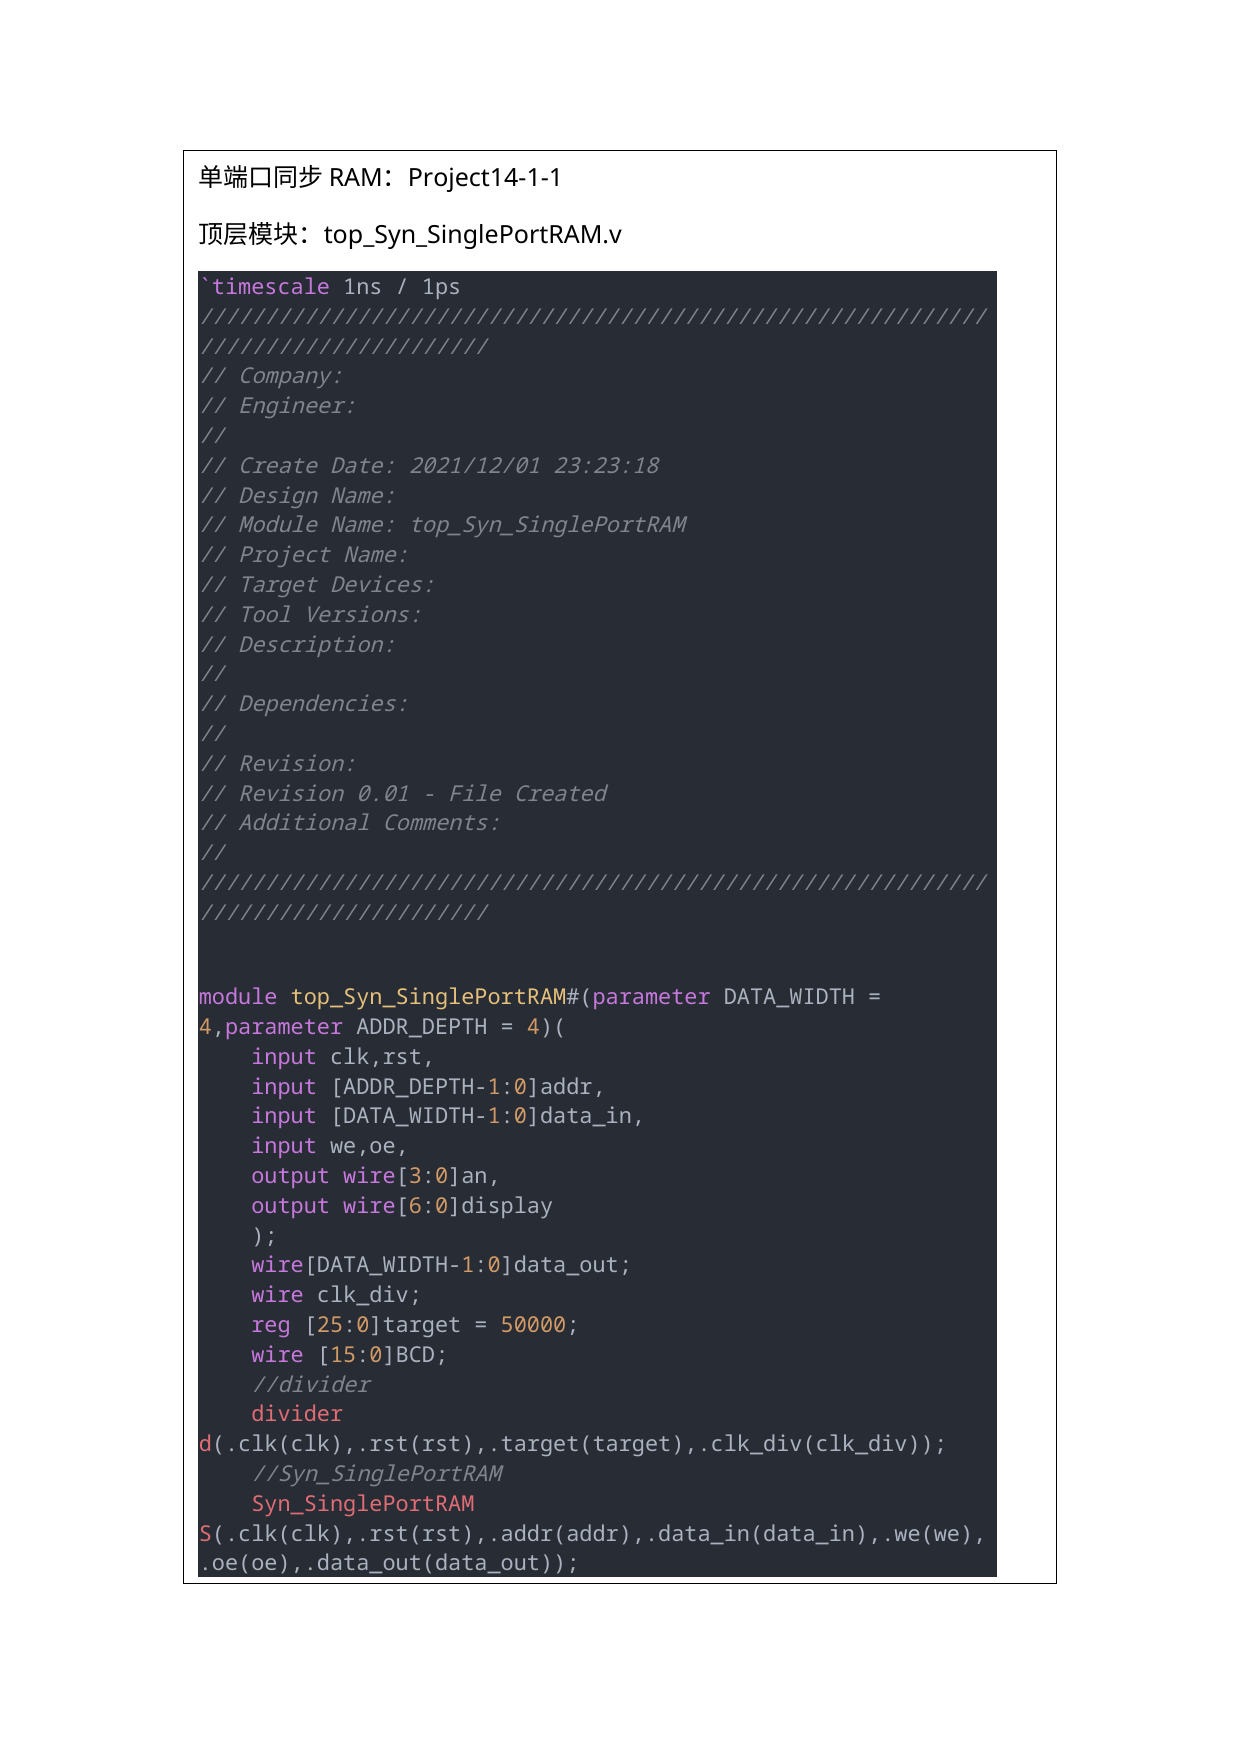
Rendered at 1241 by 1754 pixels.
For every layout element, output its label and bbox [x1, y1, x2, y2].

table_cell [184, 151, 1056, 1583]
